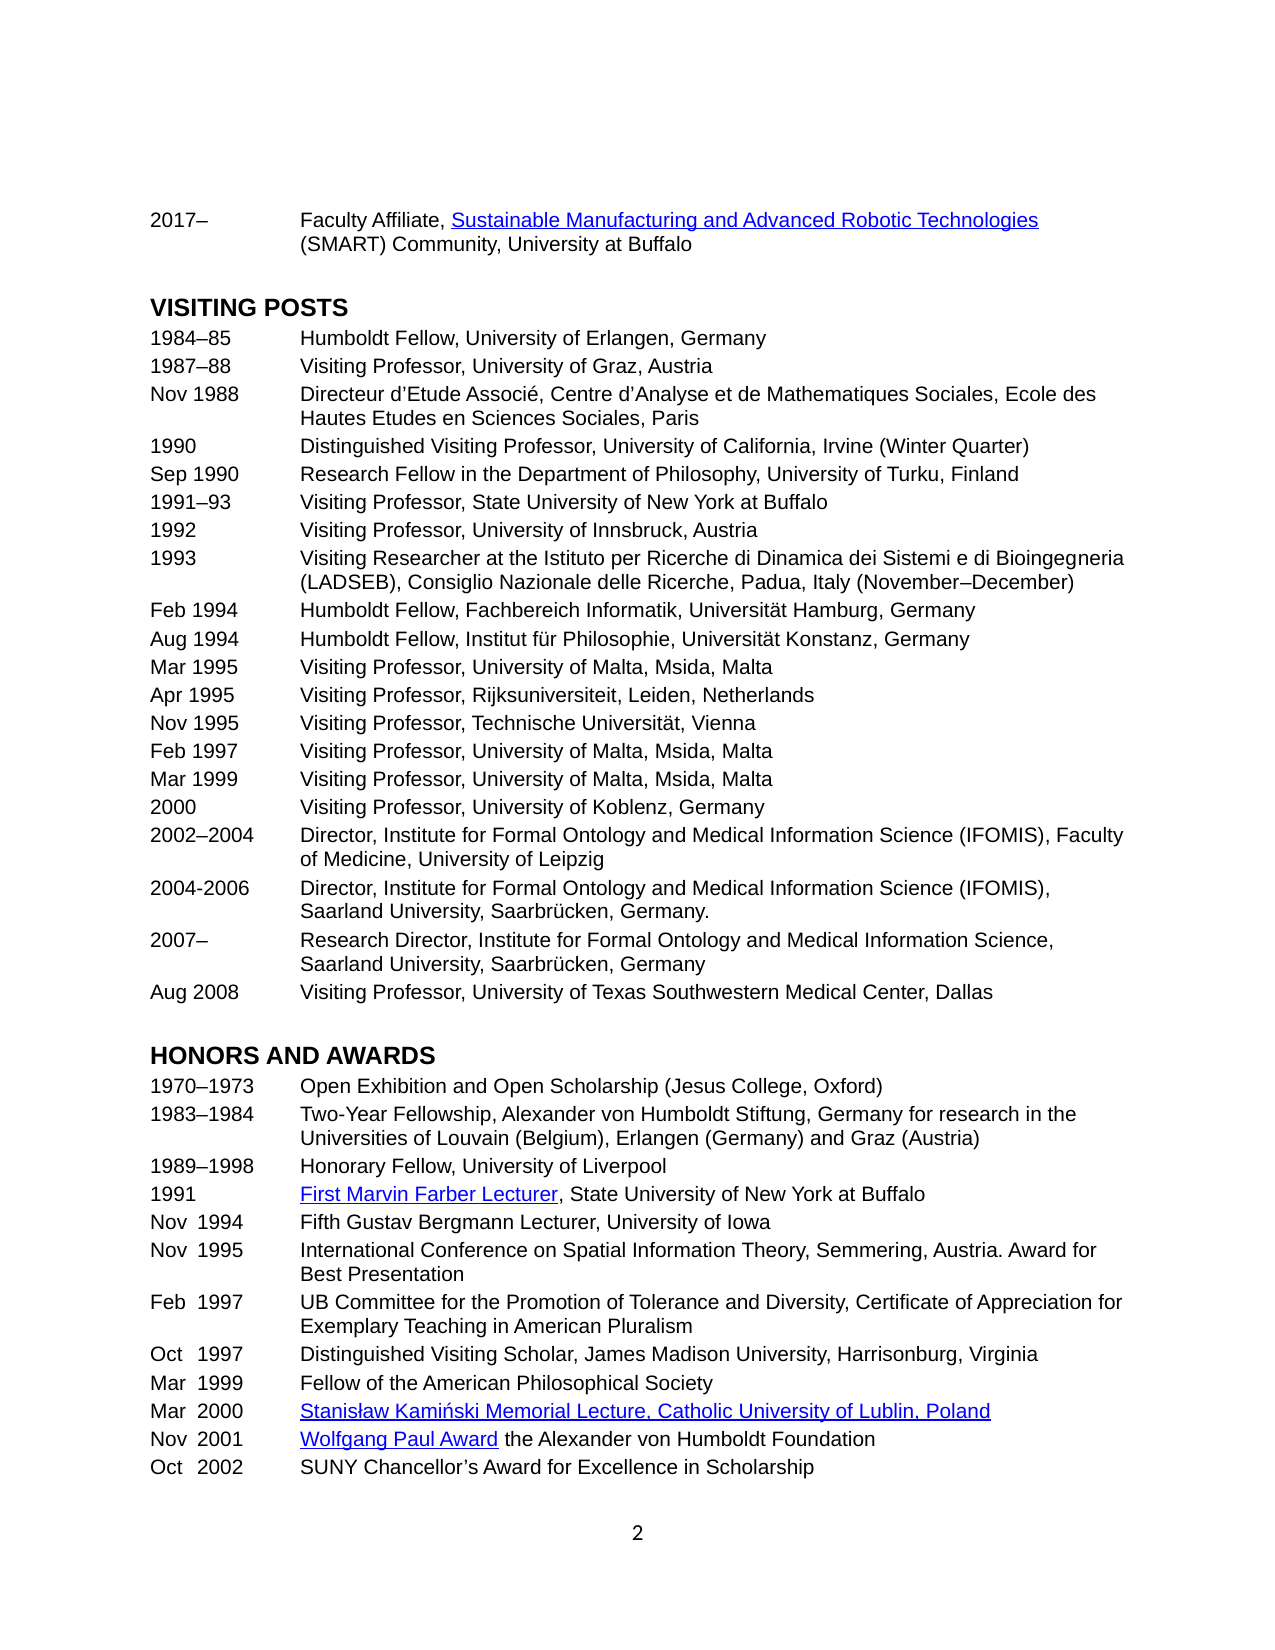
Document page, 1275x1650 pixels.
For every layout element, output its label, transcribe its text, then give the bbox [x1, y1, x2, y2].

text 1970–1973 Open Exhibition and Open Scholarship (Jesus College, Oxford) [150, 1073, 1125, 1097]
text Oct 2002 SUNY Chancellor’s Award for Excellence in Scholarship [150, 1455, 1125, 1479]
text Nov 2001 Wolfgang Paul Award the Alexander von Humboldt Foundation [150, 1427, 1125, 1451]
text Mar 1999 Visiting Professor, University of Malta, Msida, Malta [150, 767, 1125, 791]
text 2002–2004 Director, Institute for Formal Ontology and Medical Information Science (IFOMIS), Faculty of Medicine, University of Leipzig [150, 823, 1125, 871]
text 1992 Visiting Professor, University of Innsbruck, Austria [150, 518, 1125, 542]
text Feb 1997 Visiting Professor, University of Malta, Msida, Malta [150, 739, 1125, 763]
text Apr 1995 Visiting Professor, Rijksuniversiteit, Leiden, Netherlands [150, 683, 1125, 707]
text 1989–1998 Honorary Fellow, University of Liverpool [150, 1154, 1125, 1178]
text Feb 1994 Humboldt Fellow, Fachbereich Informatik, Universität Hamburg, Germany [150, 598, 1125, 622]
text Oct 1997 Distinguished Visiting Scholar, James Madison University, Harrisonburg, Virginia [150, 1342, 1125, 1366]
text Mar 1999 Fellow of the American Philosophical Society [150, 1370, 1125, 1394]
text 1991 First Marvin Farber Lecturer, State University of New York at Buffalo [150, 1182, 1125, 1206]
text Nov 1988 Directeur d’Etude Associé, Centre d’Analyse et de Mathematiques Sociales, Ecole des Hautes Etudes en Sciences Sociales, Paris [150, 382, 1125, 429]
text Aug 2008 Visiting Professor, University of Texas Southwestern Medical Center, Dallas [150, 979, 1125, 1003]
text Aug 1994 Humboldt Fellow, Institut für Philosophie, Universität Konstanz, Germany [150, 626, 1125, 650]
text 1993 Visiting Researcher at the Istituto per Ricerche di Dinamica dei Sistemi e di Bioingegneria (LADSEB), Consiglio Nazionale delle Ricerche, Padua, Italy (November–December) [150, 546, 1125, 594]
text 2007– Research Director, Institute for Formal Ontology and Medical Information Science, Saarland University, Saarbrücken, Germany [150, 927, 1125, 975]
text Mar 2000 Stanisław Kamiński Memorial Lecture, Catholic University of Lublin, Poland [150, 1398, 1125, 1422]
text HONORS AND AWARDS [150, 1041, 1125, 1069]
text 1983–1984 Two-Year Fellowship, Alexander von Humboldt Stiftung, Germany for research in the Universities of Louvain (Belgium), Erlangen (Germany) and Graz (Austria) [150, 1102, 1125, 1149]
text 2017– Faculty Affiliate, Sustainable Manufacturing and Advanced Robotic Technologies (SMART) Community, University at Buffalo [150, 207, 1125, 255]
text Sep 1990 Research Fellow in the Department of Philosophy, University of Turku, Finland [150, 462, 1125, 486]
text 2000 Visiting Professor, University of Koblenz, Germany [150, 795, 1125, 819]
text Nov 1995 Visiting Professor, Technische Universität, Vienna [150, 711, 1125, 735]
text 2004-2006 Director, Institute for Formal Ontology and Medical Information Science (IFOMIS), Saarland University, Saarbrücken, Germany. [150, 875, 1125, 923]
text 1990 Distinguished Visiting Professor, University of California, Irvine (Winter Quarter) [150, 434, 1125, 458]
text VISITING POSTS [150, 292, 1125, 321]
text Mar 1995 Visiting Professor, University of Malta, Msida, Malta [150, 654, 1125, 678]
text Feb 1997 UB Committee for the Promotion of Tolerance and Diversity, Certificate of Appreciation for Exemplary Teaching in American Pluralism [150, 1290, 1125, 1338]
text 1987–88 Visiting Professor, University of Graz, Austria [150, 353, 1125, 377]
text Nov 1995 International Conference on Spatial Information Theory, Semmering, Austria. Award for Best Presentation [150, 1238, 1125, 1286]
text 1991–93 Visiting Professor, State University of New York at Buffalo [150, 490, 1125, 514]
text 1984–85 Humboldt Fellow, University of Erlangen, Germany [150, 325, 1125, 349]
text Nov 1994 Fifth Gustav Bergmann Lecturer, University of Iowa [150, 1210, 1125, 1234]
